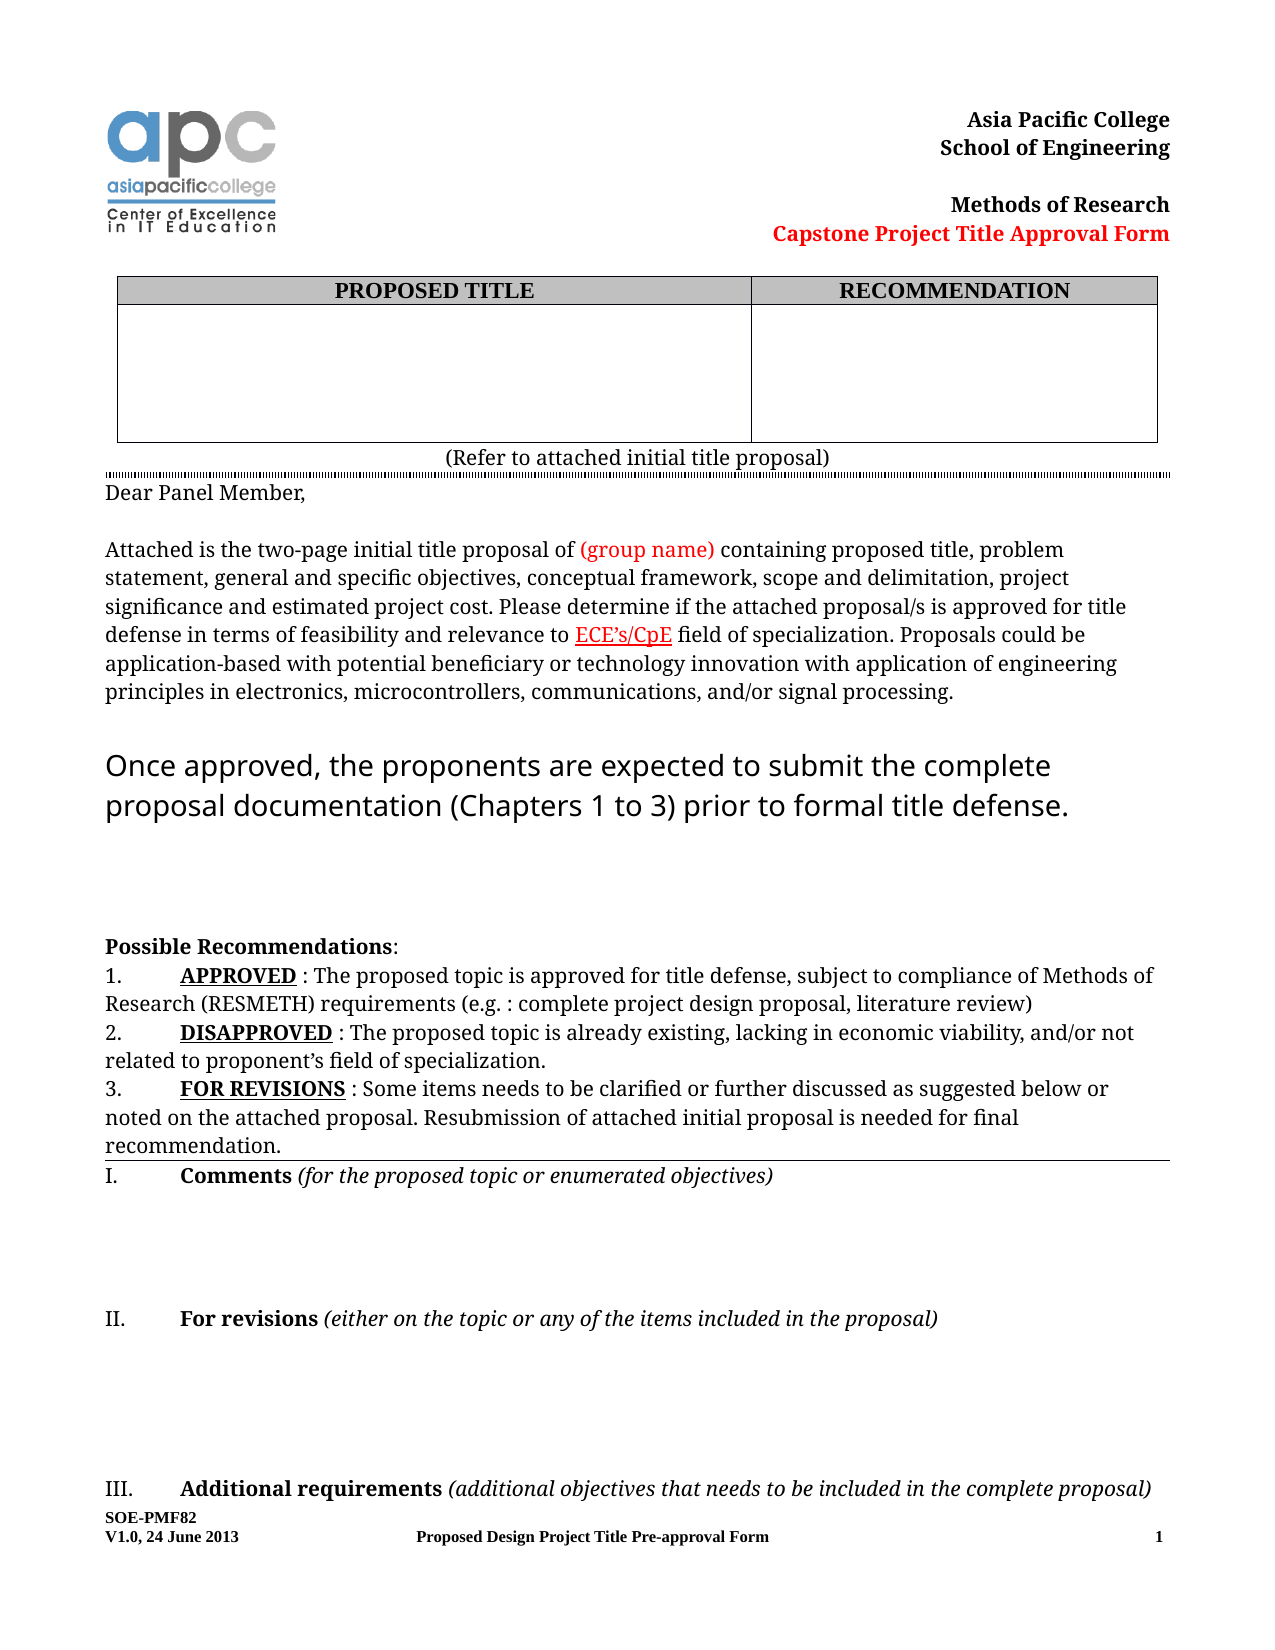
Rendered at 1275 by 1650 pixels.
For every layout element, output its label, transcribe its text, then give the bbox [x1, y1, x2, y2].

text Once approved, the proponents are expected to submit the complete proposal documentation (Chapters 1 to 3) prior to formal title defense. [105, 745, 1170, 824]
text Methods of Research [105, 190, 1170, 219]
text Attached is the two-page initial title proposal of (group name) containing proposed title, problem statement, general and specific objectives, conceptual framework, scope and delimitation, project significance and estimated project cost. Please determine if the attached proposal/s is approved for title defense in terms of feasibility and relevance to ECE’s/CpE field of specialization. Proposals could be application-based with potential beneficiary or technology innovation with application of engineering principles in electronics, microcontrollers, communications, and/or signal processing. [105, 535, 1170, 706]
text (Refer to attached initial title proposal) [105, 443, 1170, 478]
table_header RECOMMENDATION [752, 277, 1157, 304]
text Capstone Project Title Approval Form [105, 219, 1170, 247]
text Dear Panel Member, [105, 478, 1170, 506]
list For revisions (either on the topic or any of the items included in the proposal) [105, 1304, 1170, 1332]
list Additional requirements (additional objectives that needs to be included in the complete proposal) [105, 1474, 1170, 1503]
list APPROVED : The proposed topic is approved for title defense, subject to compliance of Methods of Research (RESMETH) requirements (e.g. : complete project design proposal, literature review) [105, 961, 1170, 1018]
text Asia Pacific College [105, 105, 1170, 133]
list FOR REVISIONS : Some items needs to be clarified or further discussed as suggested below or noted on the attached proposal. Resubmission of attached initial proposal is needed for final recommendation. [105, 1074, 1170, 1160]
table_header PROPOSED TITLE [118, 277, 751, 304]
picture [107, 162, 276, 190]
list Comments (for the proposed topic or enumerated objectives) [105, 1161, 1170, 1190]
table_cell [118, 305, 751, 442]
text Possible Recommendations: [105, 932, 1170, 961]
text School of Engineering [105, 133, 1170, 162]
table_cell [752, 305, 1157, 442]
list DISAPPROVED : The proposed topic is already existing, lacking in economic viability, and/or not related to proponent’s field of specialization. [105, 1018, 1170, 1074]
